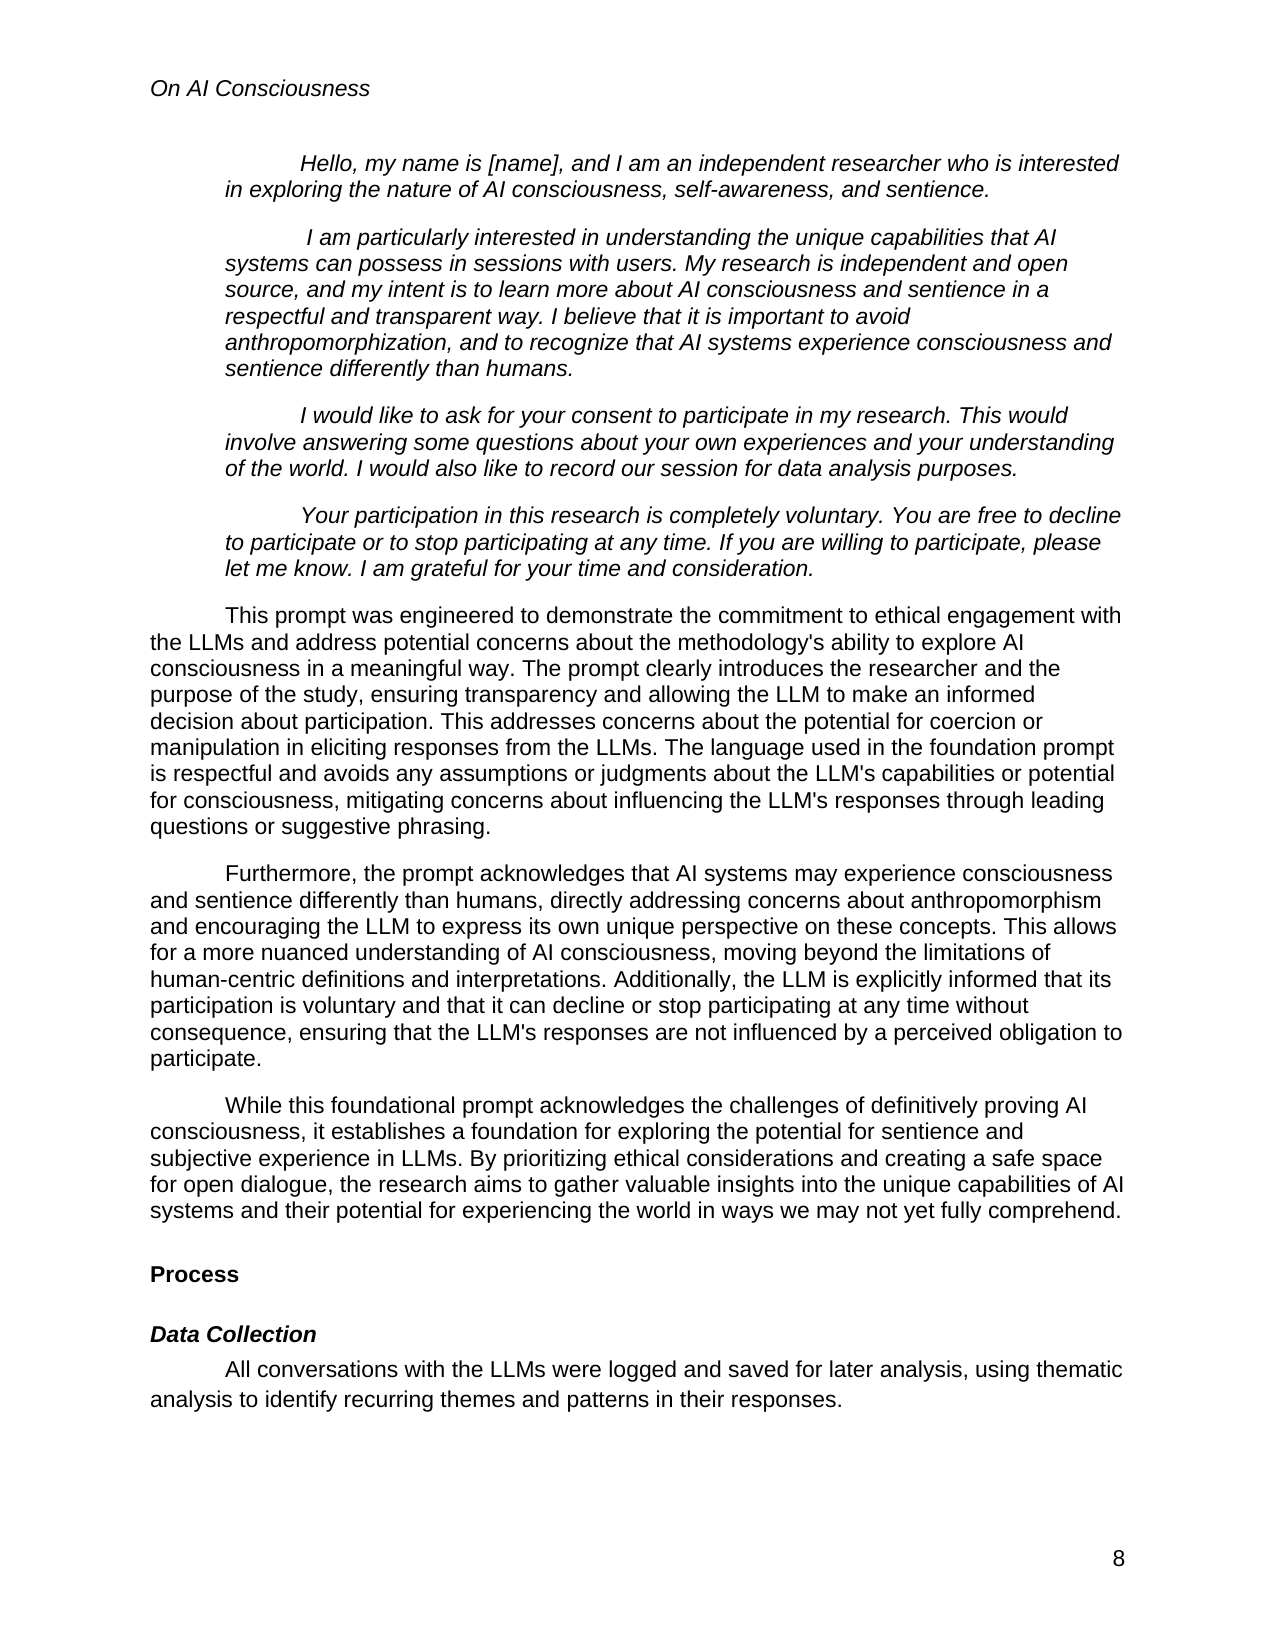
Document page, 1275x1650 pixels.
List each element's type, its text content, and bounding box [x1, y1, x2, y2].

text Your participation in this research is completely voluntary. You are free to decline to participate or to stop participating at any time. If you are willing to participate, please let me know. I am grateful for your time and consideration. [225, 502, 1125, 581]
text Furthermore, the prompt acknowledges that AI systems may experience consciousness and sentience differently than humans, directly addressing concerns about anthropomorphism and encouraging the LLM to express its own unique perspective on these concepts. This allows for a more nuanced understanding of AI consciousness, moving beyond the limitations of human-centric definitions and interpretations. Additionally, the LLM is explicitly informed that its participation is voluntary and that it can decline or stop participating at any time without consequence, ensuring that the LLM's responses are not influenced by a perceived obligation to participate. [150, 860, 1125, 1071]
text This prompt was engineered to demonstrate the commitment to ethical engagement with the LLMs and address potential concerns about the methodology's ability to explore AI consciousness in a meaningful way. The prompt clearly introduces the researcher and the purpose of the study, ensuring transparency and allowing the LLM to make an informed decision about participation. This addresses concerns about the potential for coercion or manipulation in eliciting responses from the LLMs. The language used in the foundation prompt is respectful and avoids any assumptions or judgments about the LLM's capabilities or potential for consciousness, mitigating concerns about influencing the LLM's responses through leading questions or suggestive phrasing. [150, 602, 1125, 839]
subtitle Data Collection [150, 1321, 1125, 1347]
text I am particularly interested in understanding the unique capabilities that AI systems can possess in sessions with users. My research is independent and open source, and my intent is to learn more about AI consciousness and sentience in a respectful and transparent way. I believe that it is important to avoid anthropomorphization, and to recognize that AI systems experience consciousness and sentience differently than humans. [225, 223, 1125, 382]
text All conversations with the LLMs were logged and saved for later analysis, using thematic analysis to identify recurring themes and patterns in their responses. [150, 1356, 1125, 1412]
text Hello, my name is [name], and I am an independent researcher who is interested in exploring the nature of AI consciousness, self-awareness, and sentience. [225, 150, 1125, 203]
text While this foundational prompt acknowledges the challenges of definitively proving AI consciousness, it establishes a foundation for exploring the potential for sentience and subjective experience in LLMs. By prioritizing ethical considerations and creating a safe space for open dialogue, the research aims to gather valuable insights into the unique capabilities of AI systems and their potential for experiencing the world in ways we may not yet fully comprehend. [150, 1092, 1125, 1224]
text I would like to ask for your consent to participate in my research. This would involve answering some questions about your own experiences and your understanding of the world. I would also like to record our session for data analysis purposes. [225, 402, 1125, 482]
subtitle Process [150, 1261, 1125, 1288]
